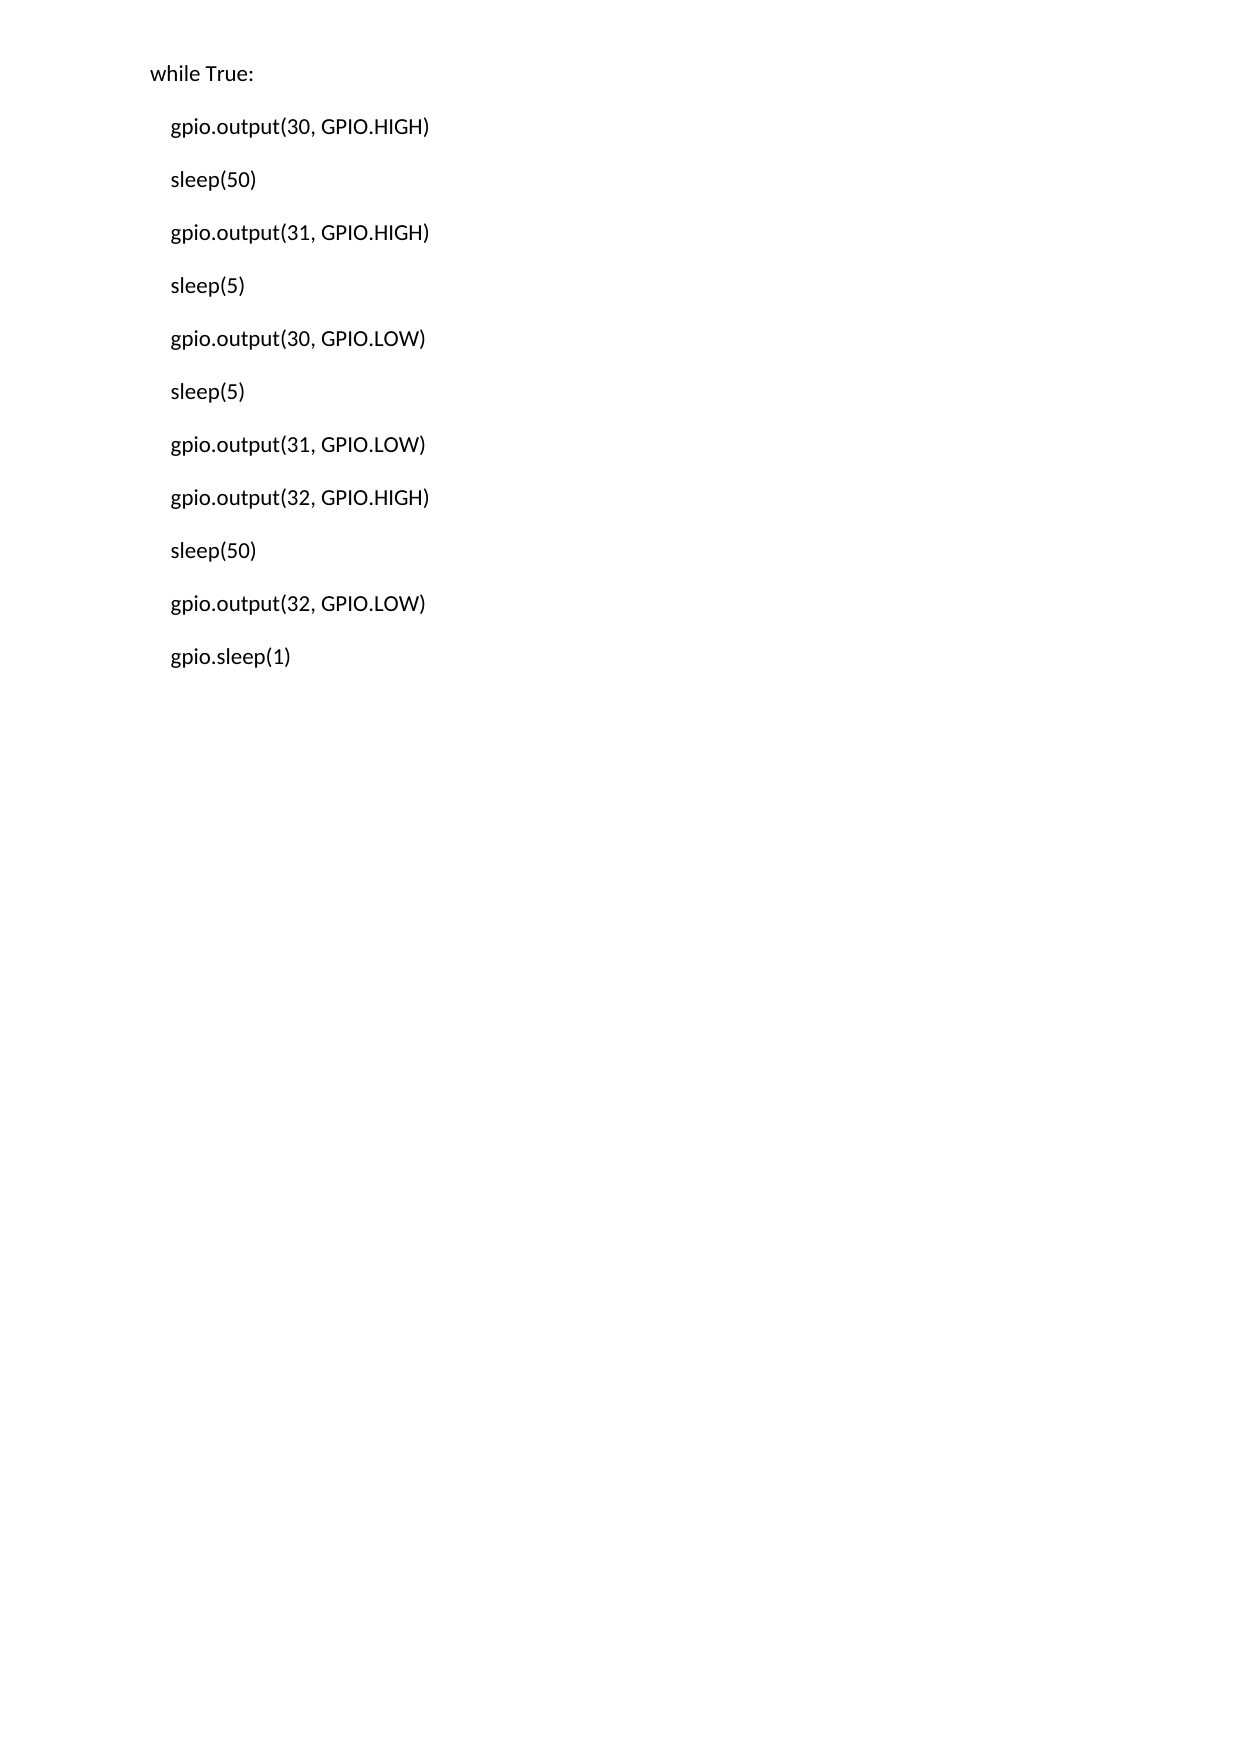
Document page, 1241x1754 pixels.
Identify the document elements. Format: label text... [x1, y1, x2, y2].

text gpio.output(31, GPIO.HIGH) [150, 218, 1090, 246]
text gpio.output(31, GPIO.LOW) [150, 430, 1090, 458]
text gpio.output(30, GPIO.HIGH) [150, 112, 1090, 140]
text while True: [150, 59, 1090, 87]
text gpio.output(32, GPIO.LOW) [150, 589, 1090, 617]
text gpio.sleep(1) [150, 642, 1090, 670]
text sleep(5) [150, 377, 1090, 405]
text sleep(50) [150, 165, 1090, 193]
text sleep(50) [150, 536, 1090, 564]
text gpio.output(32, GPIO.HIGH) [150, 483, 1090, 511]
text gpio.output(30, GPIO.LOW) [150, 324, 1090, 352]
text sleep(5) [150, 271, 1090, 299]
